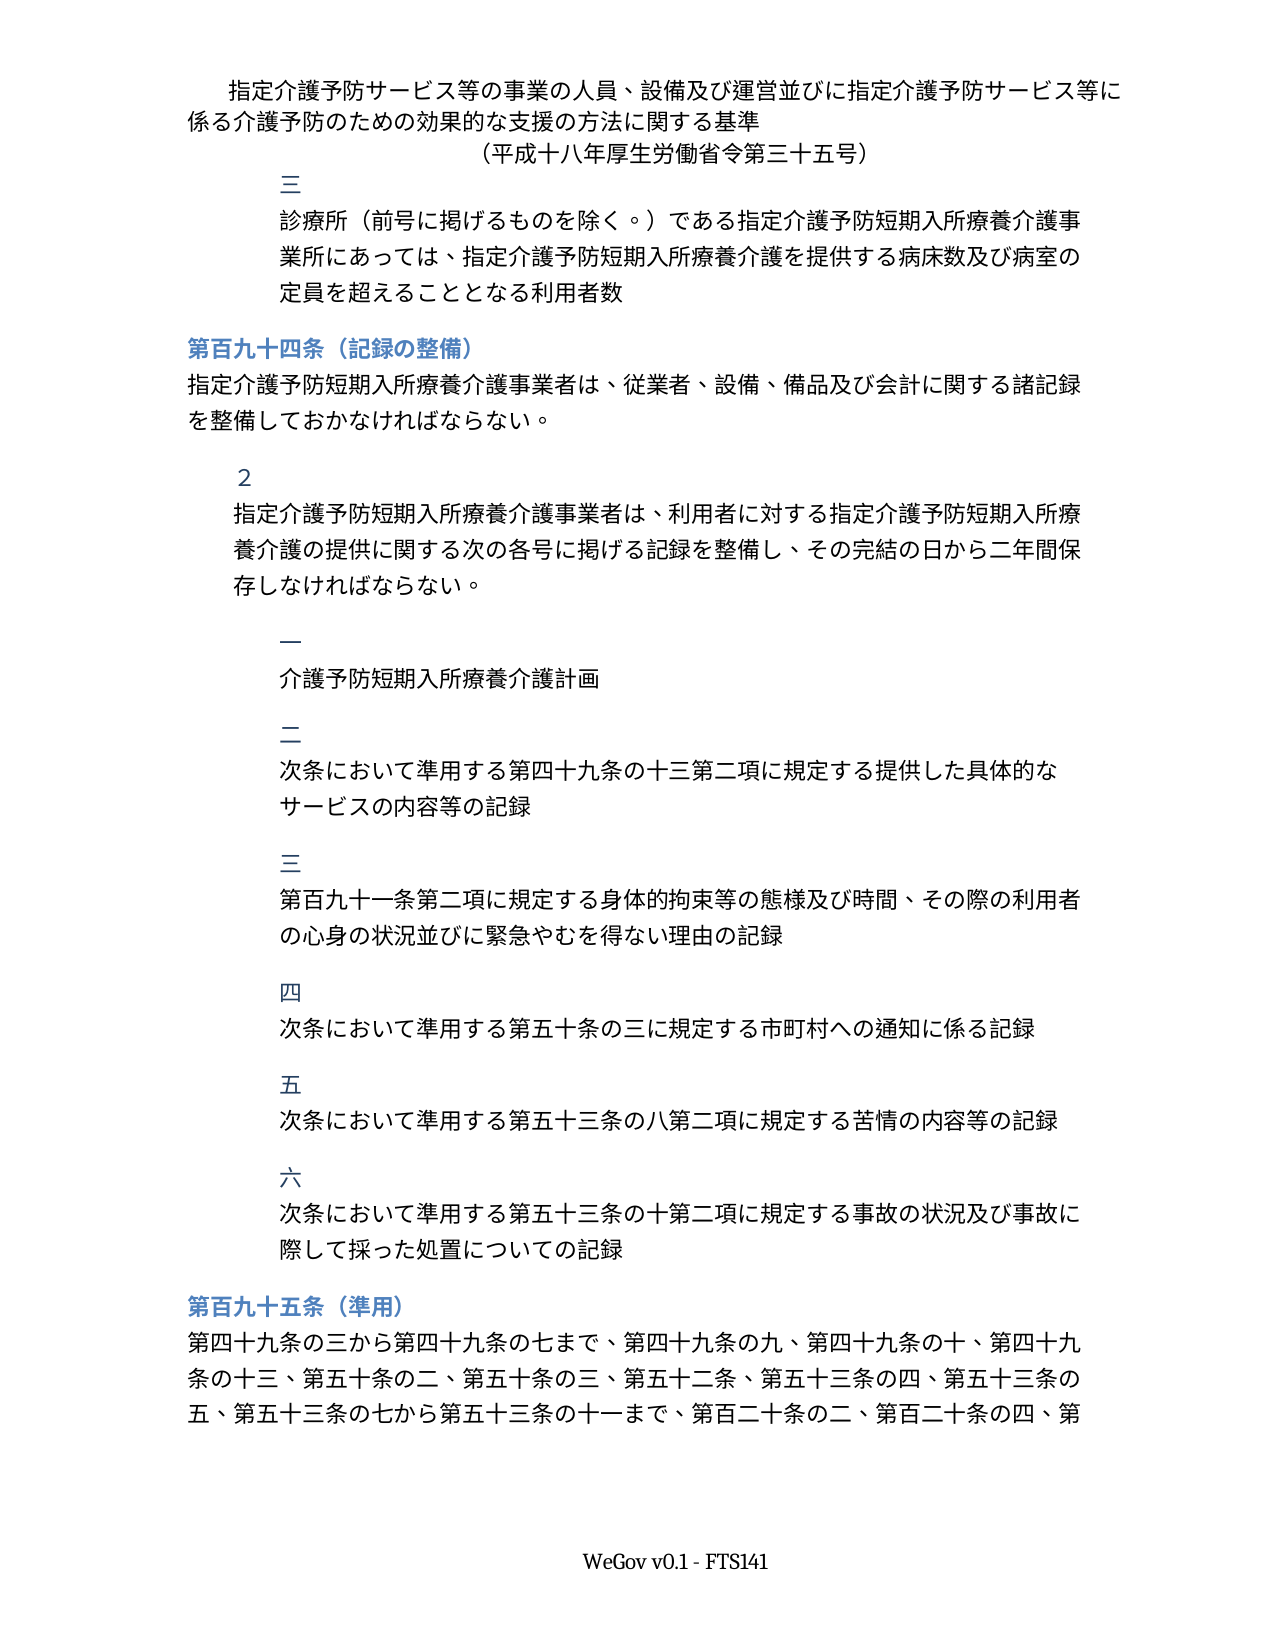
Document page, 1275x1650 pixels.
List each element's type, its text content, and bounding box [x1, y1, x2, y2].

text 次条において準用する第五十条の三に規定する市町村への通知に係る記録 [279, 1012, 1087, 1044]
text 次条において準用する第五十三条の十第二項に規定する事故の状況及び事故に際して採った処置についての記録 [279, 1198, 1087, 1265]
subtitle 五 [279, 1069, 1087, 1101]
text 次条において準用する第四十九条の十三第二項に規定する提供した具体的なサービスの内容等の記録 [279, 755, 1087, 822]
subtitle 三 [279, 848, 1087, 879]
text 診療所（前号に掲げるものを除く。）である指定介護予防短期入所療養介護事業所にあっては、指定介護予防短期入所療養介護を提供する病床数及び病室の定員を超えることとなる利用者数 [279, 205, 1087, 308]
subtitle 第百九十五条（準用） [187, 1291, 1087, 1322]
text 指定介護予防短期入所療養介護事業者は、利用者に対する指定介護予防短期入所療養介護の提供に関する次の各号に掲げる記録を整備し、その完結の日から二年間保存しなければならない。 [233, 498, 1087, 601]
subtitle 四 [279, 977, 1087, 1008]
subtitle 第百九十四条（記録の整備） [187, 333, 1087, 364]
subtitle 二 [279, 719, 1087, 751]
text 第百九十一条第二項に規定する身体的拘束等の態様及び時間、その際の利用者の心身の状況並びに緊急やむを得ない理由の記録 [279, 884, 1087, 951]
subtitle 一 [279, 627, 1087, 658]
text 指定介護予防短期入所療養介護事業者は、従業者、設備、備品及び会計に関する諸記録を整備しておかなければならない。 [187, 369, 1087, 436]
subtitle 六 [279, 1162, 1087, 1193]
subtitle ２ [233, 462, 1087, 493]
text 介護予防短期入所療養介護計画 [279, 662, 1087, 694]
text 次条において準用する第五十三条の八第二項に規定する苦情の内容等の記録 [279, 1105, 1087, 1136]
subtitle 三 [279, 169, 1087, 200]
